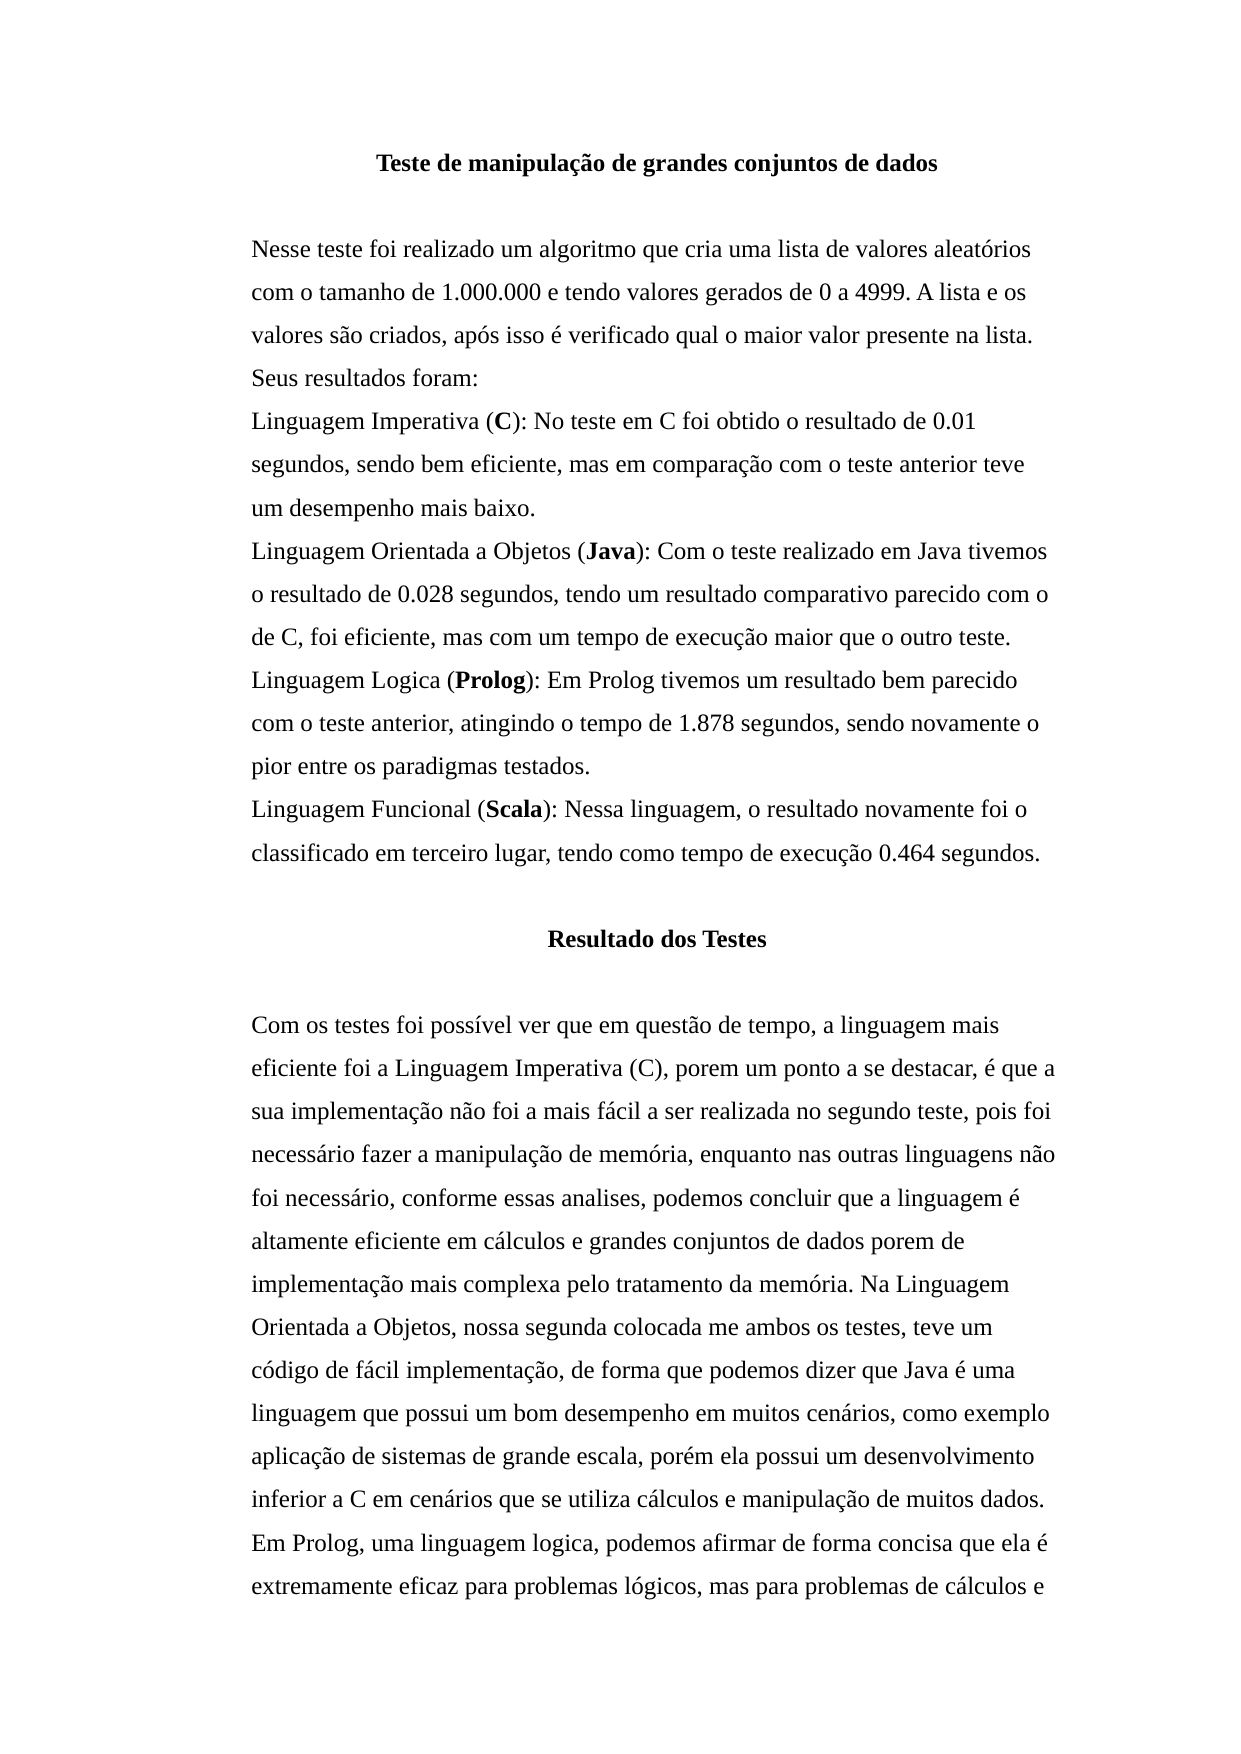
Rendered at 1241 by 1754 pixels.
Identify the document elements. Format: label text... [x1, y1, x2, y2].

text Linguagem Imperativa (C): No teste em C foi obtido o resultado de 0.01 segundos, sendo bem eficiente, mas em comparação com o teste anterior teve um desempenho mais baixo. [251, 406, 1063, 521]
text Resultado dos Testes [251, 924, 1063, 953]
text Linguagem Orientada a Objetos (Java): Com o teste realizado em Java tivemos o resultado de 0.028 segundos, tendo um resultado comparativo parecido com o de C, foi eficiente, mas com um tempo de execução maior que o outro teste. [251, 536, 1063, 651]
text Nesse teste foi realizado um algoritmo que cria uma lista de valores aleatórios com o tamanho de 1.000.000 e tendo valores gerados de 0 a 4999. A lista e os valores são criados, após isso é verificado qual o maior valor presente na lista. Seus resultados foram: [251, 234, 1063, 392]
text Linguagem Logica (Prolog): Em Prolog tivemos um resultado bem parecido com o teste anterior, atingindo o tempo de 1.878 segundos, sendo novamente o pior entre os paradigmas testados. [251, 665, 1063, 780]
text Teste de manipulação de grandes conjuntos de dados [251, 148, 1063, 176]
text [251, 1010, 1063, 1599]
text Linguagem Funcional (Scala): Nessa linguagem, o resultado novamente foi o classificado em terceiro lugar, tendo como tempo de execução 0.464 segundos. [251, 794, 1063, 866]
